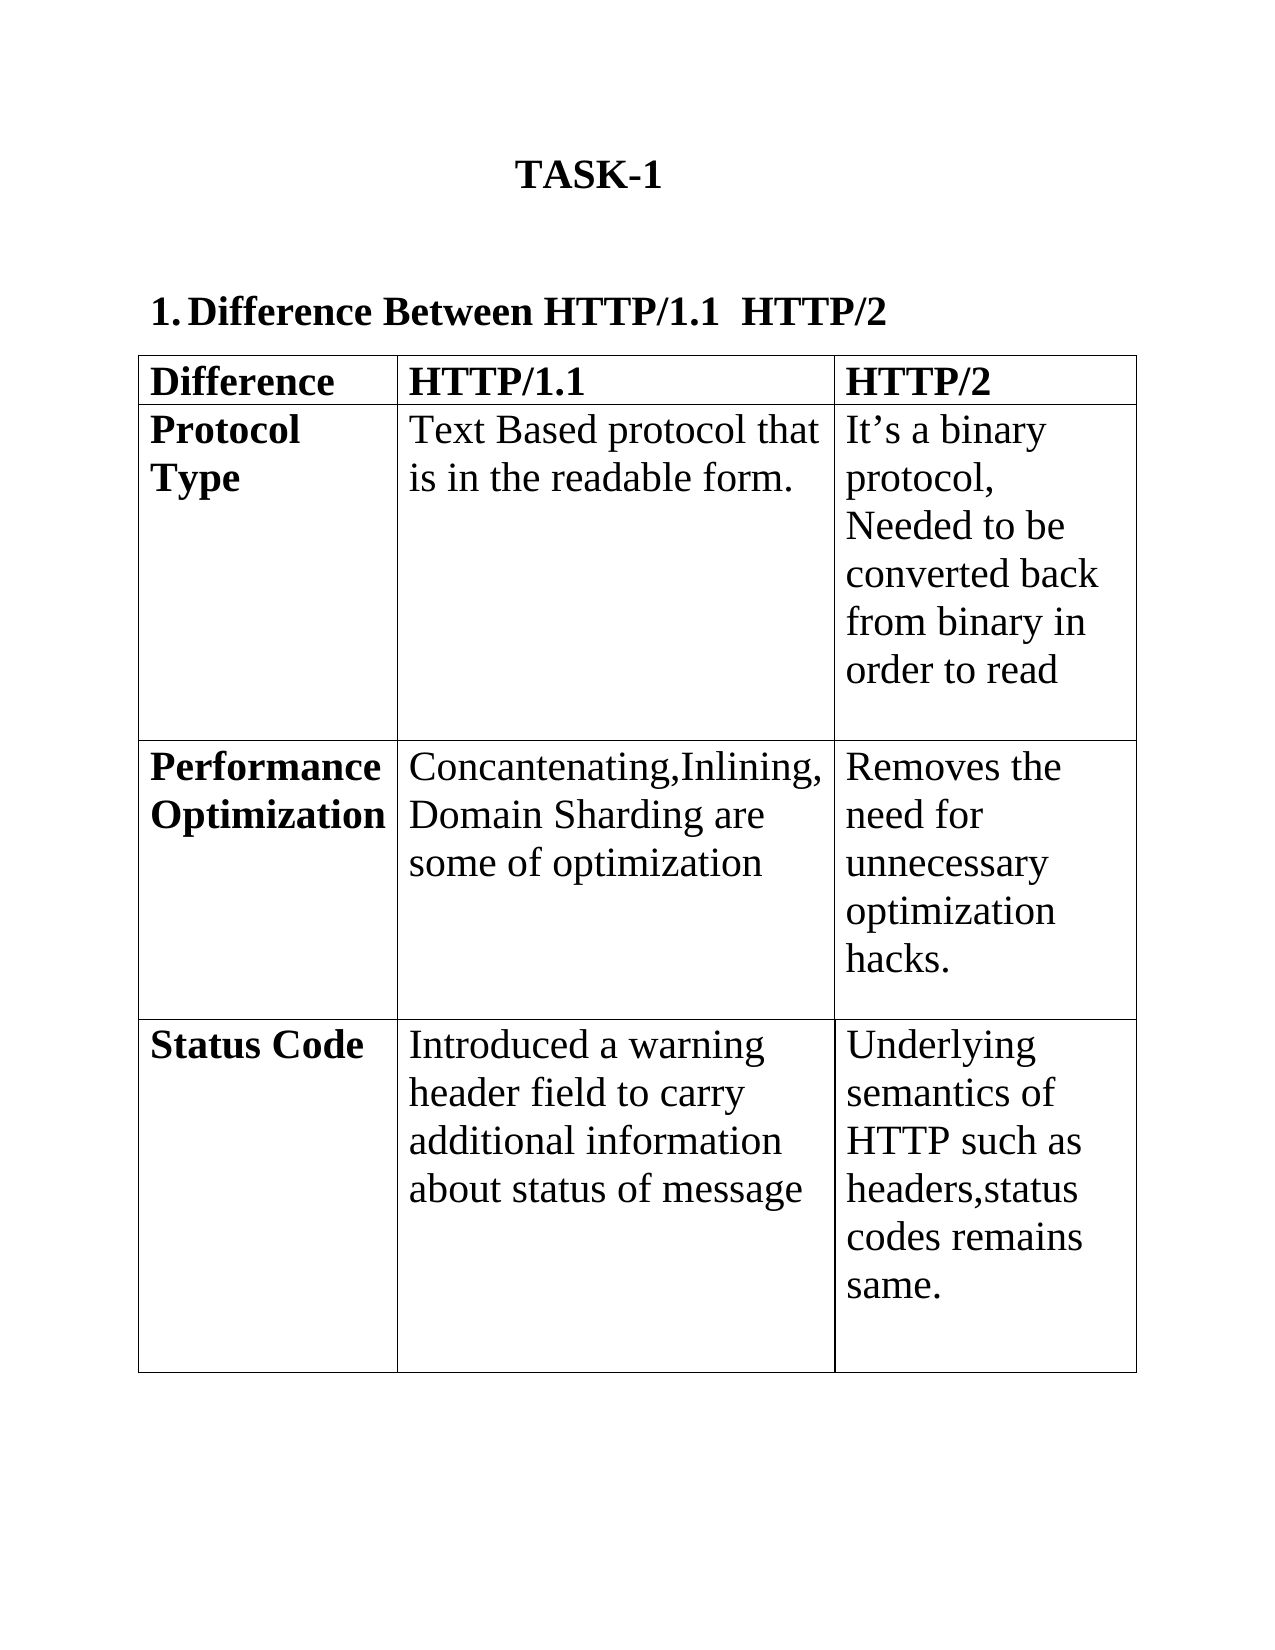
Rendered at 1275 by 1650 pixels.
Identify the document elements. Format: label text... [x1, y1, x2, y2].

table_cell Concantenating,Inlining, Domain Sharding are some of optimization [398, 741, 834, 1018]
table_header Difference [139, 356, 397, 404]
table_cell Introduced a warning header field to carry additional information about status of message [398, 1020, 834, 1372]
table_header HTTP/2 [835, 356, 1136, 404]
list Difference Between HTTP/1.1 HTTP/2 [150, 287, 1125, 334]
table_header HTTP/1.1 [398, 356, 834, 404]
table_cell Status Code [139, 1020, 397, 1372]
table_cell Removes the need for unnecessary optimization hacks. [835, 741, 1136, 1018]
text TASK-1 [150, 150, 1125, 198]
table_cell Text Based protocol that is in the readable form. [398, 405, 834, 740]
table_cell Underlying semantics of HTTP such as headers,status codes remains same. [836, 1020, 1136, 1372]
table_cell It’s a binary protocol, Needed to be converted back from binary in order to read [835, 405, 1136, 740]
table_cell Performance Optimization [139, 741, 397, 1018]
table_cell Protocol Type [139, 405, 397, 740]
